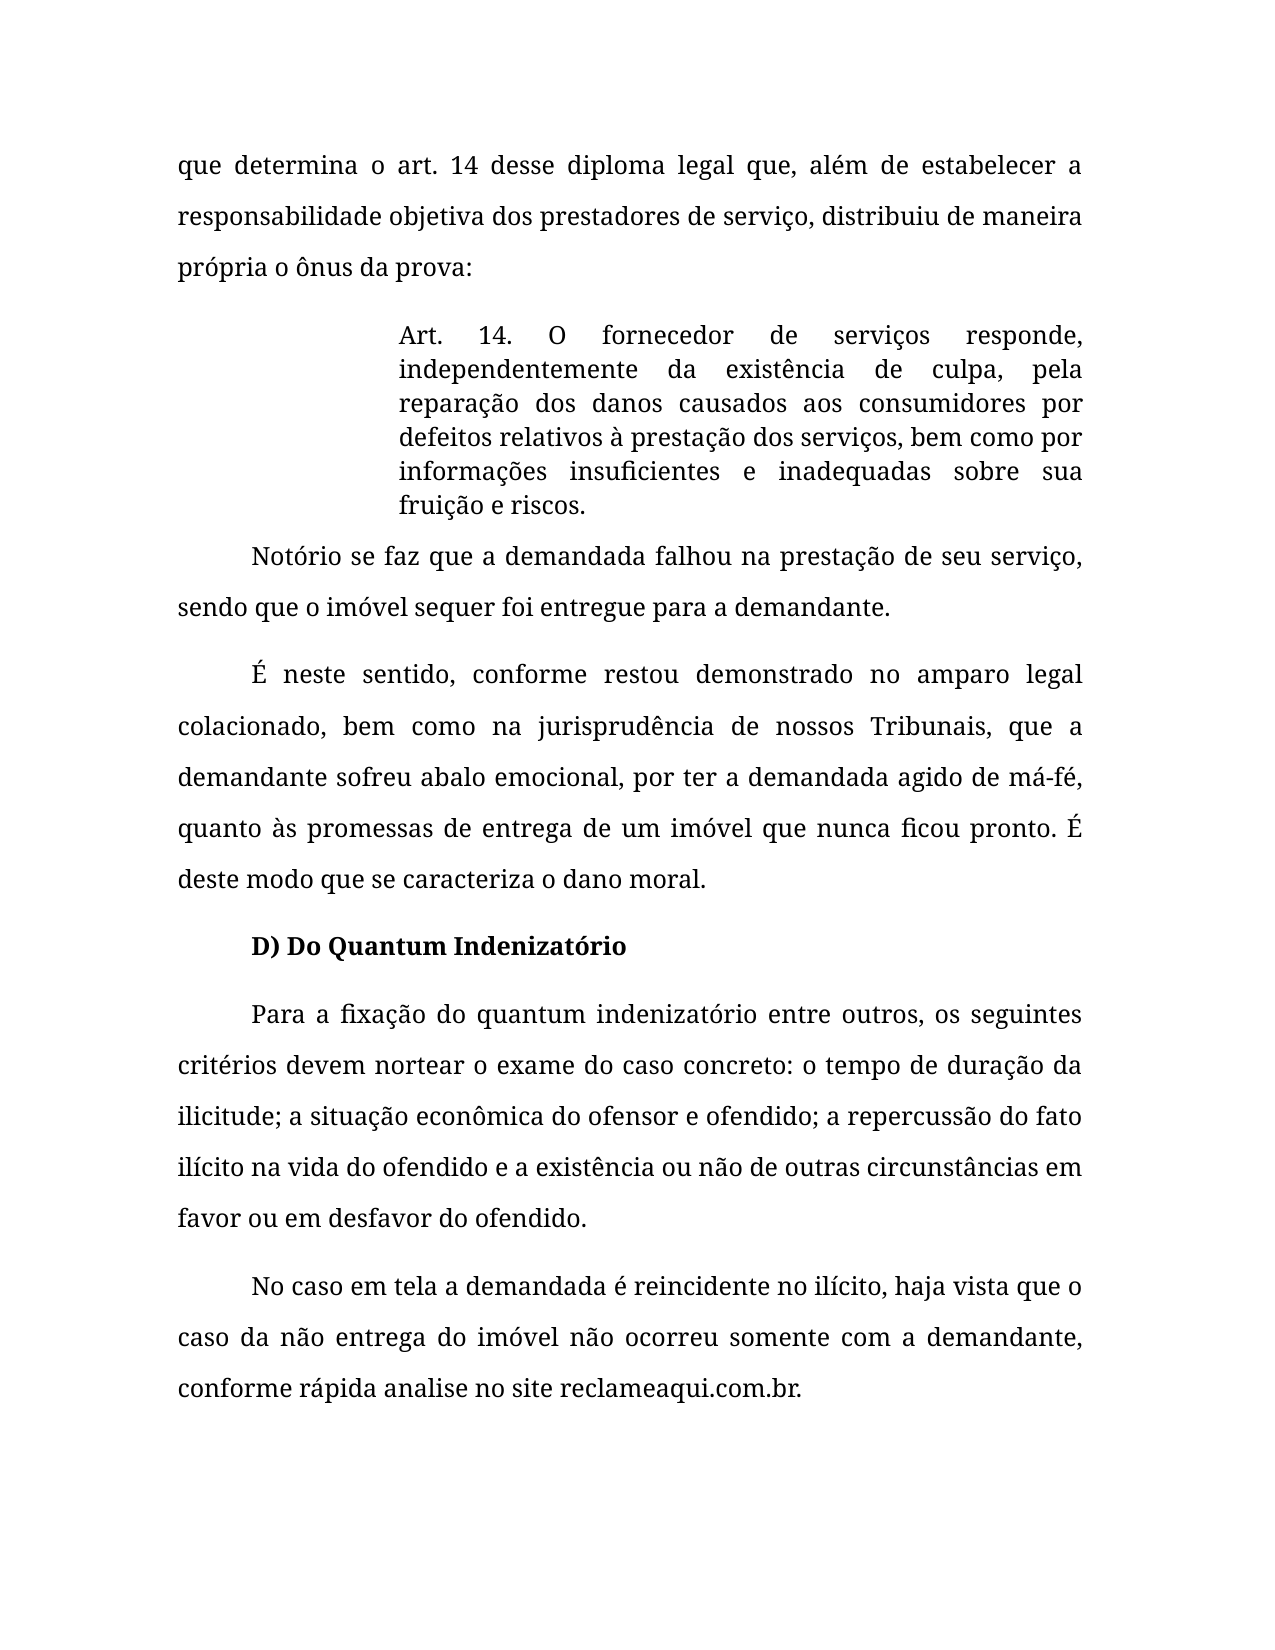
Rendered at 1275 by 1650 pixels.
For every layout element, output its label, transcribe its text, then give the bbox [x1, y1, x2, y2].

text D) Do Quantum Indenizatório [177, 929, 1084, 963]
text Para a fixação do quantum indenizatório entre outros, os seguintes critérios devem nortear o exame do caso concreto: o tempo de duração da ilicitude; a situação econômica do ofensor e ofendido; a repercussão do fato ilícito na vida do ofendido e a existência ou não de outras circunstâncias em favor ou em desfavor do ofendido. [177, 997, 1084, 1235]
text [177, 148, 1084, 284]
text Notório se faz que a demandada falhou na prestação de seu serviço, sendo que o imóvel sequer foi entregue para a demandante. [177, 538, 1084, 623]
text Art. 14. O fornecedor de serviços responde, independentemente da existência de culpa, pela reparação dos danos causados aos consumidores por defeitos relativos à prestação dos serviços, bem como por informações insuficientes e inadequadas sobre sua fruição e riscos. [398, 317, 1084, 522]
text É neste sentido, conforme restou demonstrado no amparo legal colacionado, bem como na jurisprudência de nossos Tribunais, que a demandante sofreu abalo emocional, por ter a demandada agido de má-fé, quanto às promessas de entrega de um imóvel que nunca ficou pronto. É deste modo que se caracteriza o dano moral. [177, 657, 1084, 895]
text No caso em tela a demandada é reincidente no ilícito, haja vista que o caso da não entrega do imóvel não ocorreu somente com a demandante, conforme rápida analise no site reclameaqui.com.br. [177, 1269, 1084, 1405]
